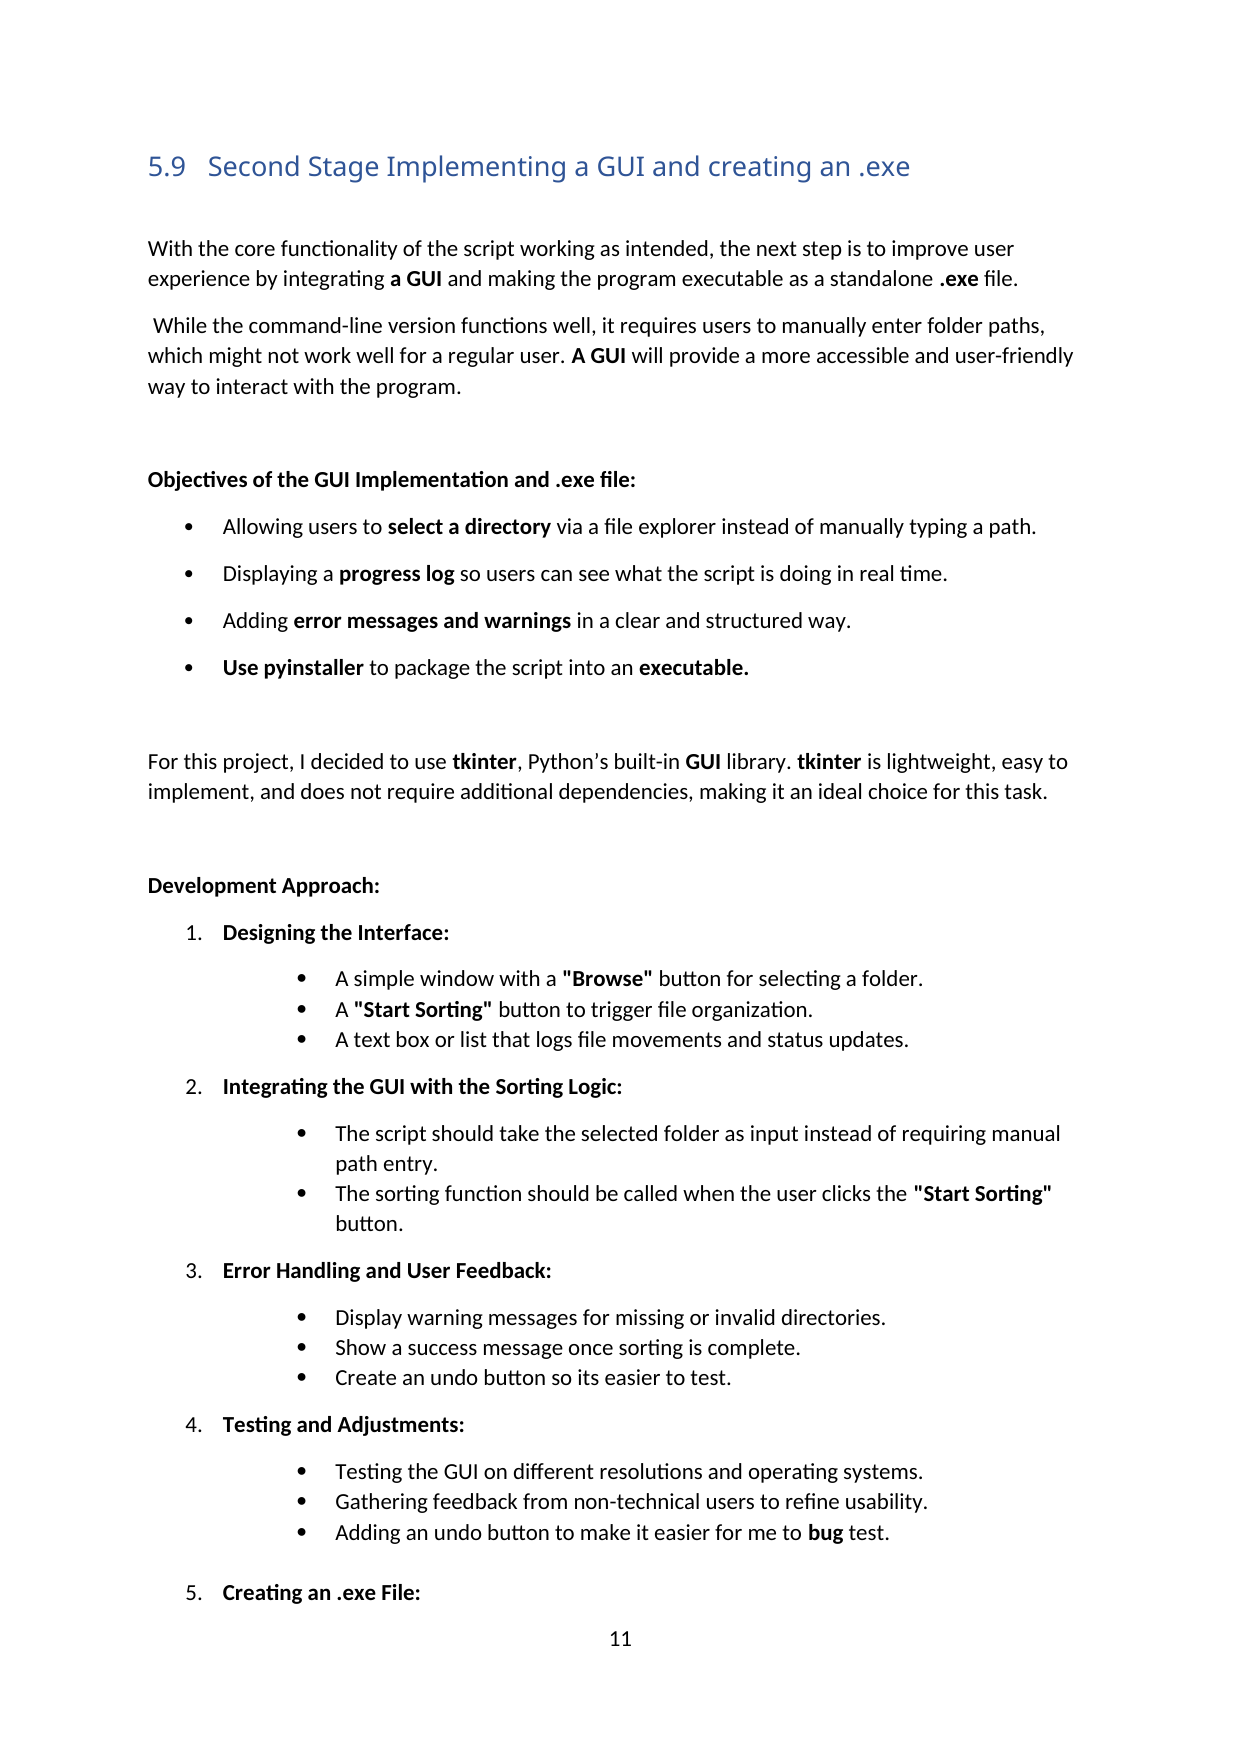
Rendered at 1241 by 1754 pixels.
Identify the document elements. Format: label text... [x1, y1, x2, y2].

list Display warning messages for missing or invalid directories. [298, 1303, 1093, 1331]
list Testing the GUI on different resolutions and operating systems. [298, 1457, 1093, 1485]
list Displaying a progress log so users can see what the script is doing in real time. [185, 559, 1093, 587]
text Objectives of the GUI Implementation and .exe file: [148, 466, 1093, 493]
list The sorting function should be called when the user clicks the "Start Sorting" button. [298, 1179, 1093, 1237]
text Development Approach: [148, 871, 1093, 899]
text With the core functionality of the script working as intended, the next step is to improve user experience by integrating a GUI and making the program executable as a standalone .exe file. [148, 234, 1093, 292]
list Error Handling and User Feedback: [185, 1256, 1093, 1284]
list Integrating the GUI with the Sorting Logic: [185, 1072, 1093, 1100]
subtitle Second Stage Implementing a GUI and creating an .exe [148, 148, 1093, 184]
list Use pyinstaller to package the script into an executable. [185, 653, 1093, 681]
list Testing and Adjustments: [185, 1410, 1093, 1438]
list A "Start Sorting" button to trigger file organization. [298, 995, 1093, 1023]
list Create an undo button so its easier to test. [298, 1363, 1093, 1391]
list A text box or list that logs file movements and status updates. [298, 1025, 1093, 1053]
list Adding error messages and warnings in a clear and structured way. [185, 606, 1093, 634]
text While the command-line version functions well, it requires users to manually enter folder paths, which might not work well for a regular user. A GUI will provide a more accessible and user-friendly way to interact with the program. [148, 311, 1093, 400]
list A simple window with a "Browse" button for selecting a folder. [298, 964, 1093, 992]
list Gathering feedback from non-technical users to refine usability. [298, 1487, 1093, 1515]
list Allowing users to select a directory via a file explorer instead of manually typing a path. [185, 512, 1093, 540]
list Creating an .exe File: [185, 1578, 1093, 1606]
list Designing the Interface: [185, 918, 1093, 946]
text For this project, I decided to use tkinter, Python’s built-in GUI library. tkinter is lightweight, easy to implement, and does not require additional dependencies, making it an ideal choice for this task. [148, 747, 1093, 805]
list Adding an undo button to make it easier for me to bug test. [298, 1518, 1093, 1546]
list Show a success message once sorting is complete. [298, 1333, 1093, 1361]
list The script should take the selected folder as input instead of requiring manual path entry. [298, 1119, 1093, 1177]
